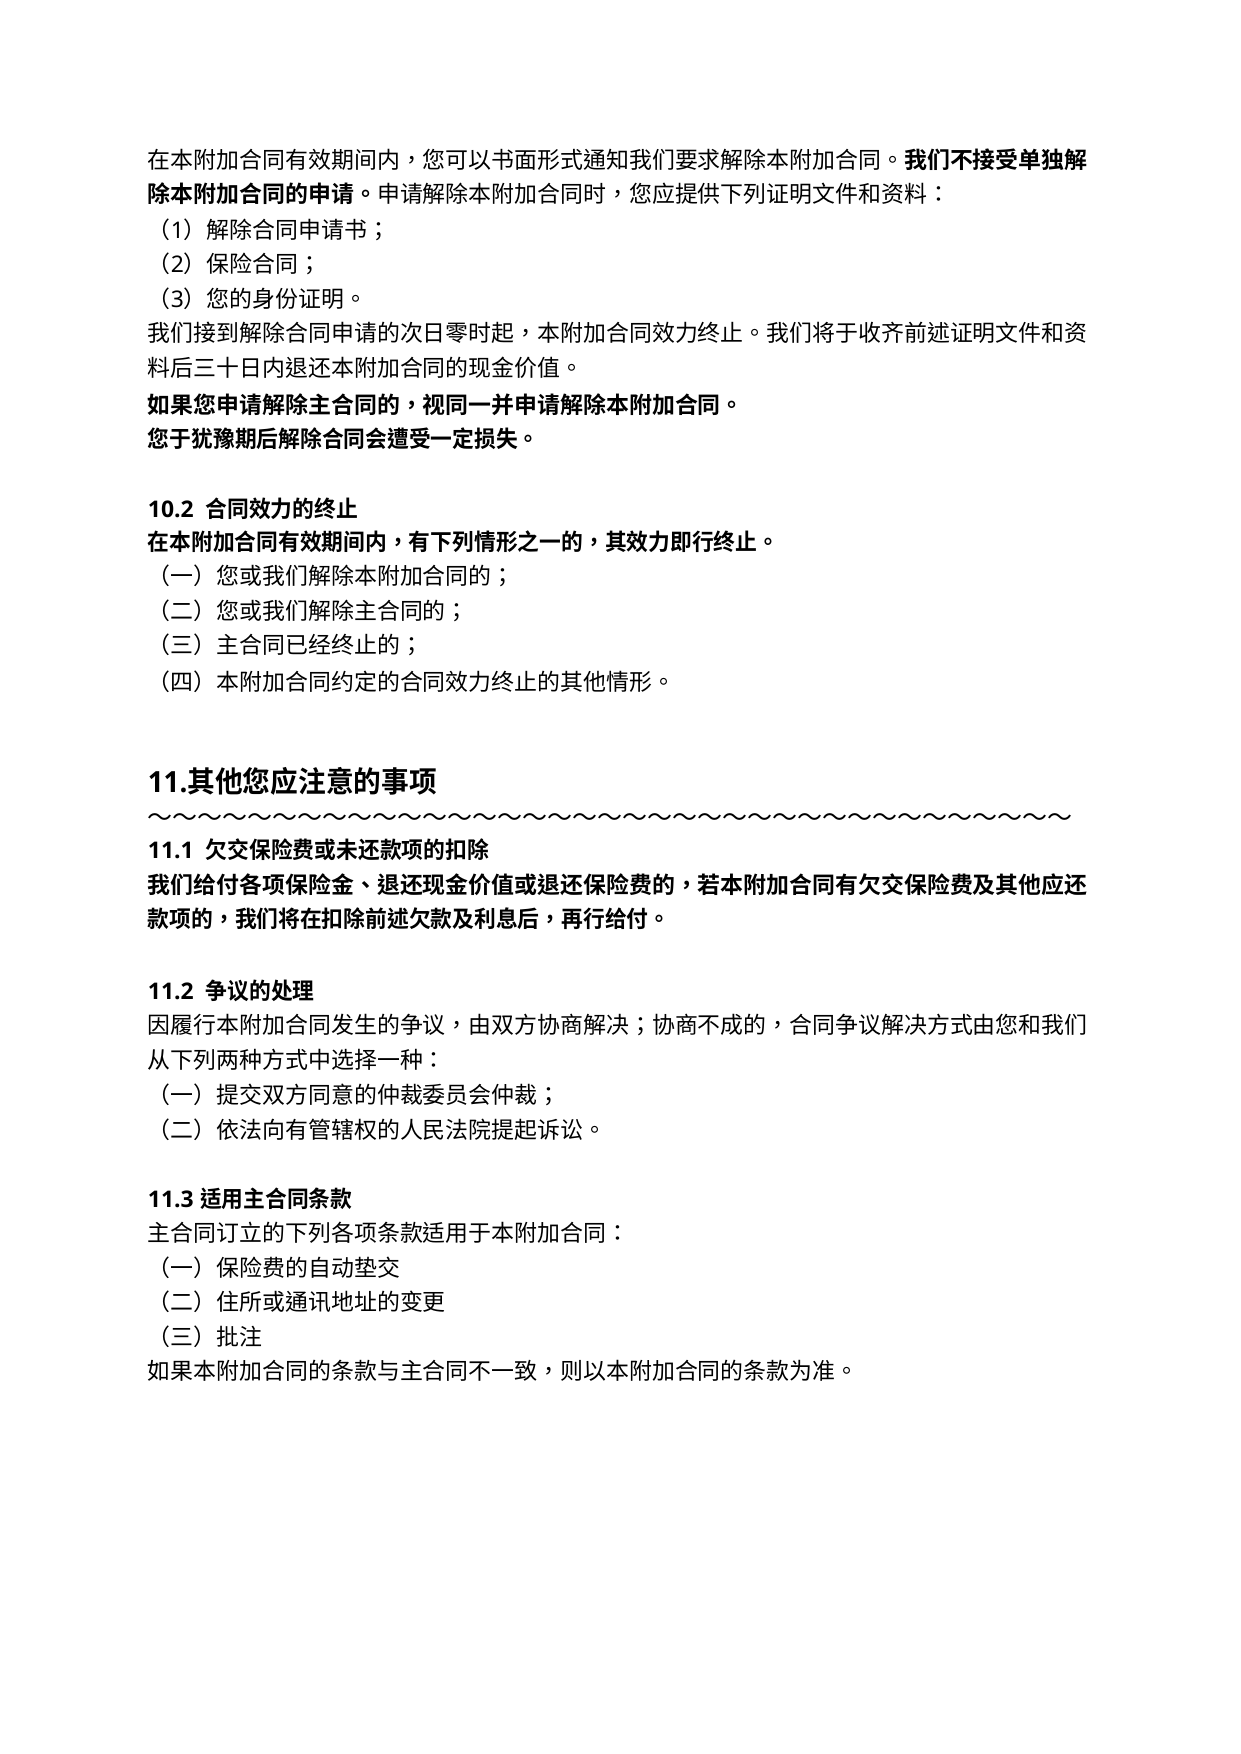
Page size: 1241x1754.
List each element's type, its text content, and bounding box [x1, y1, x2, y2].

text （四）本附加合同约定的合同效力终止的其他情形。 [148, 666, 1105, 697]
text 在本附加合同有效期间内，有下列情形之一的，其效力即行终止。 [148, 526, 1105, 557]
text （三）主合同已经终止的； [148, 629, 1105, 661]
subtitle 11.其他您应注意的事项 [148, 762, 1105, 800]
subtitle 如果您申请解除主合同的，视同一并申请解除本附加合同。您于犹豫期后解除合同会遭受一定损失。 [148, 388, 746, 454]
text （一）您或我们解除本附加合同的； [148, 560, 1105, 592]
text （2）保险合同； [148, 248, 1105, 279]
text （1）解除合同申请书； [148, 213, 1105, 245]
subtitle ～～～～～～～～～～～～～～～～～～～～～～～～～～～～～～～～～～～～～ [148, 800, 1105, 833]
subtitle 欠交保险费或未还款项的扣除 [148, 834, 1105, 865]
list 争议的处理 [148, 975, 1105, 1006]
text （一）提交双方同意的仲裁委员会仲裁； [148, 1079, 1105, 1110]
text （3）您的身份证明。 [148, 283, 1105, 314]
list 合同效力的终止 [148, 493, 1105, 524]
text 我们接到解除合同申请的次日零时起，本附加合同效力终止。我们将于收齐前述证明文件和资料后三十日内退还本附加合同的现金价值。 [148, 317, 1093, 383]
text 在本附加合同有效期间内，您可以书面形式通知我们要求解除本附加合同。我们不接受单独解除本附加合同的申请。申请解除本附加合同时，您应提供下列证明文件和资料： [148, 144, 1093, 210]
text （一）保险费的自动垫交 [148, 1251, 1105, 1283]
text （二）住所或通讯地址的变更 [148, 1286, 1105, 1317]
text 我们给付各项保险金、退还现金价值或退还保险费的，若本附加合同有欠交保险费及其他应还款项的，我们将在扣除前述欠款及利息后，再行给付。 [148, 869, 1093, 934]
text 主合同订立的下列各项条款适用于本附加合同： [148, 1217, 1105, 1248]
text （三）批注 [148, 1321, 1105, 1352]
subtitle 适用主合同条款 [148, 1183, 1105, 1214]
text （二）依法向有管辖权的人民法院提起诉讼。 [148, 1114, 1105, 1145]
text 因履行本附加合同发生的争议，由双方协商解决；协商不成的，合同争议解决方式由您和我们从下列两种方式中选择一种： [148, 1009, 1087, 1075]
text （二）您或我们解除主合同的； [148, 595, 1105, 626]
text 如果本附加合同的条款与主合同不一致，则以本附加合同的条款为准。 [148, 1355, 1105, 1387]
